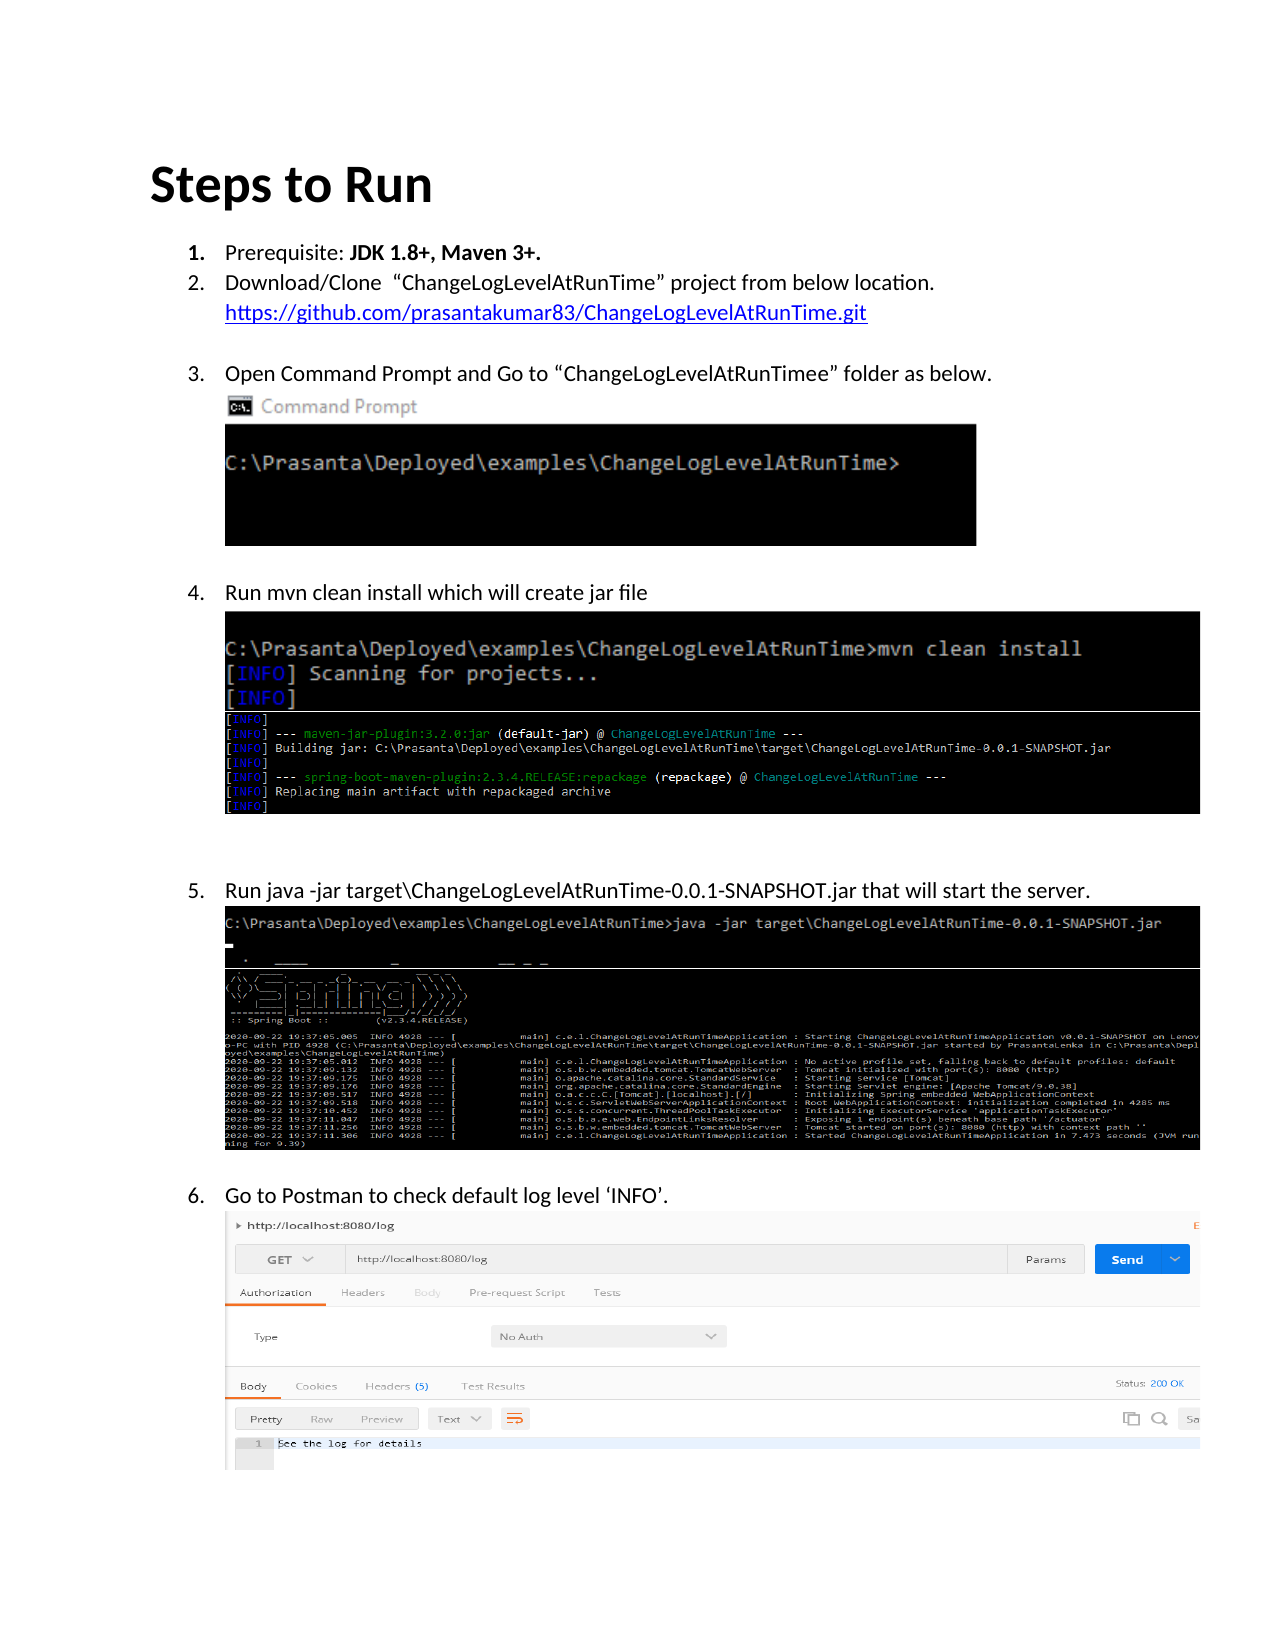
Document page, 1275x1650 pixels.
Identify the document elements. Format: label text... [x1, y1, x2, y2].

picture [225, 969, 1200, 1150]
picture [225, 712, 1200, 814]
list Run java -jar target\ChangeLogLevelAtRunTime-0.0.1-SNAPSHOT.jar that will start the server. [187, 876, 1125, 904]
picture [225, 1211, 1200, 1470]
list Prerequisite: JDK 1.8+, Maven 3+. [187, 238, 1125, 266]
text Steps to Run [150, 150, 1125, 216]
list https://github.com/prasantakumar83/ChangeLogLevelAtRunTime.git [225, 298, 1125, 326]
picture [225, 906, 1200, 968]
picture [225, 607, 1200, 711]
list Open Command Prompt and Go to “ChangeLogLevelAtRunTimee” folder as below. [187, 359, 1125, 387]
list Run mvn clean install which will create jar file [187, 578, 1125, 606]
picture [225, 389, 977, 546]
list Download/Clone “ChangeLogLevelAtRunTime” project from below location. [187, 268, 1125, 296]
list Go to Postman to check default log level ‘INFO’. [187, 1182, 1125, 1210]
